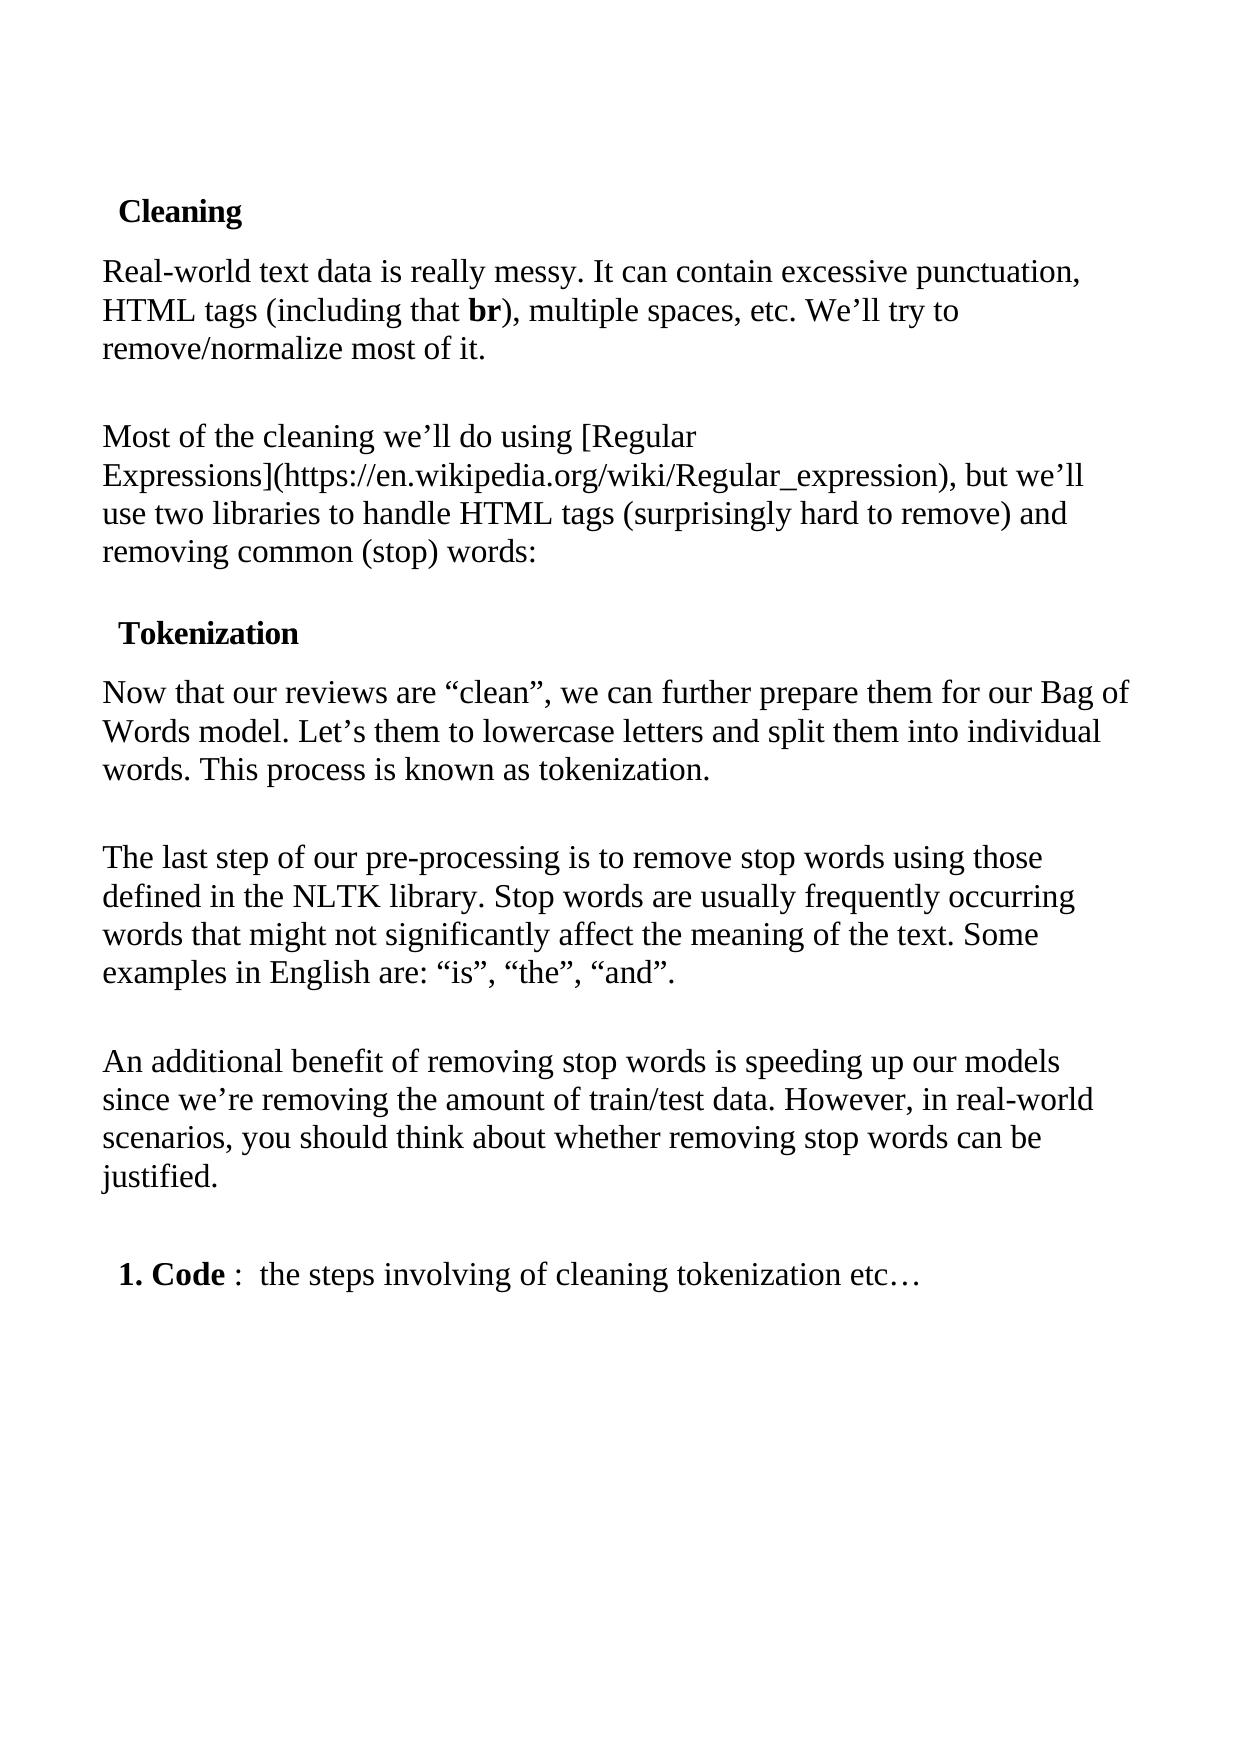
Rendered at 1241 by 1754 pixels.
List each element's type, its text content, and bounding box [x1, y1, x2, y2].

subtitle Cleaning [118, 192, 1134, 230]
subtitle Code : the steps involving of cleaning tokenization etc… [118, 1254, 1134, 1293]
text Most of the cleaning we’ll do using [Regular Expressions](https://en.wikipedia.org/wiki/Regular_expression), but we’ll use two libraries to handle HTML tags (surprisingly hard to remove) and removing common (stop) words: [102, 417, 1134, 570]
subtitle Tokenization [118, 613, 1134, 651]
text Now that our reviews are “clean”, we can further prepare them for our Bag of Words model. Let’s them to lowercase letters and split them into individual words. This process is known as tokenization. [102, 673, 1134, 788]
text The last step of our pre-processing is to remove stop words using those defined in the NLTK library. Stop words are usually frequently occurring words that might not significantly affect the meaning of the text. Some examples in English are: “is”, “the”, “and”. [102, 838, 1134, 991]
text Real-world text data is really messy. It can contain excessive punctuation, HTML tags (including that br), multiple spaces, etc. We’ll try to remove/normalize most of it. [102, 252, 1134, 367]
text An additional benefit of removing stop words is speeding up our models since we’re removing the amount of train/test data. However, in real-world scenarios, you should think about whether removing stop words can be justified. [102, 1041, 1134, 1194]
